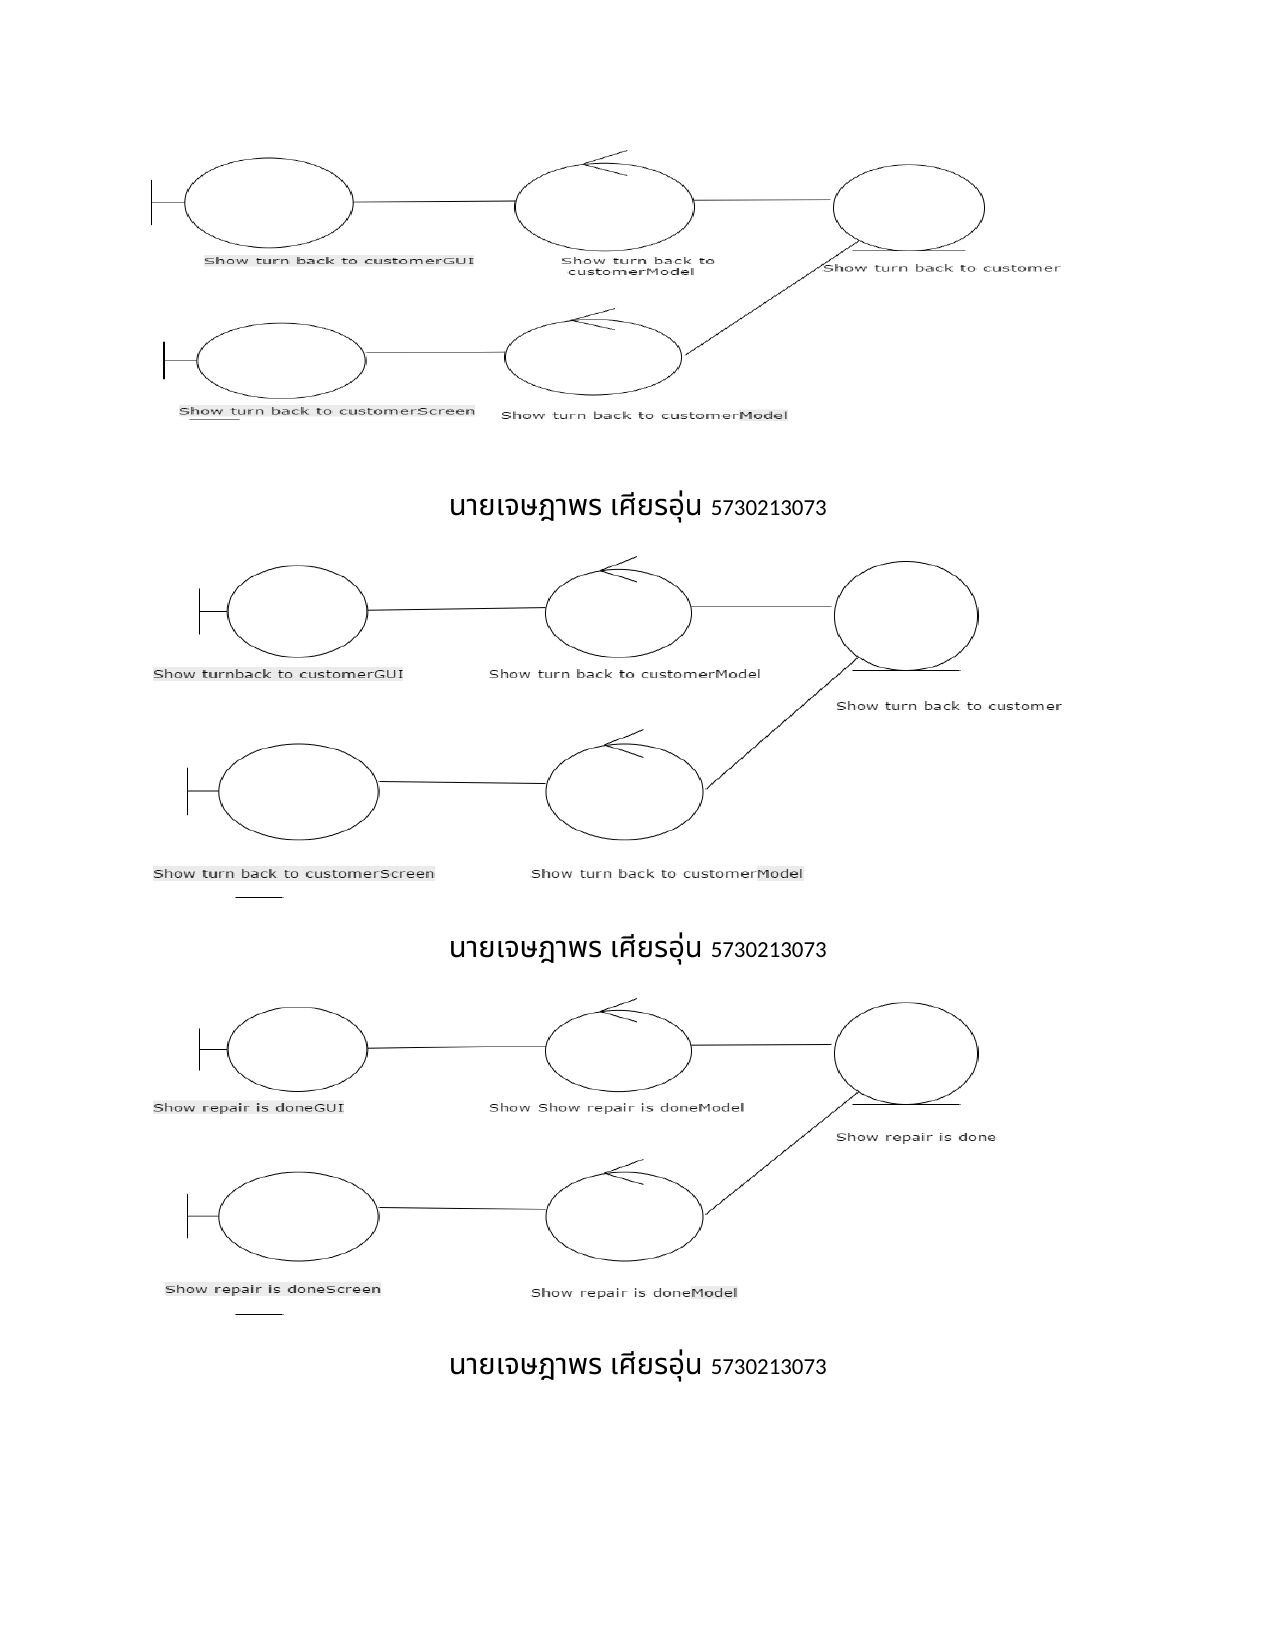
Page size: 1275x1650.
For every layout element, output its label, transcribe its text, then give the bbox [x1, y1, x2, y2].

text นายเจษฎาพร เศียรอุ่น 5730213073 [150, 1343, 1125, 1387]
text นายเจษฎาพร เศียรอุ่น 5730213073 [150, 484, 1125, 528]
text นายเจษฎาพร เศียรอุ่น 5730213073 [150, 926, 1125, 970]
